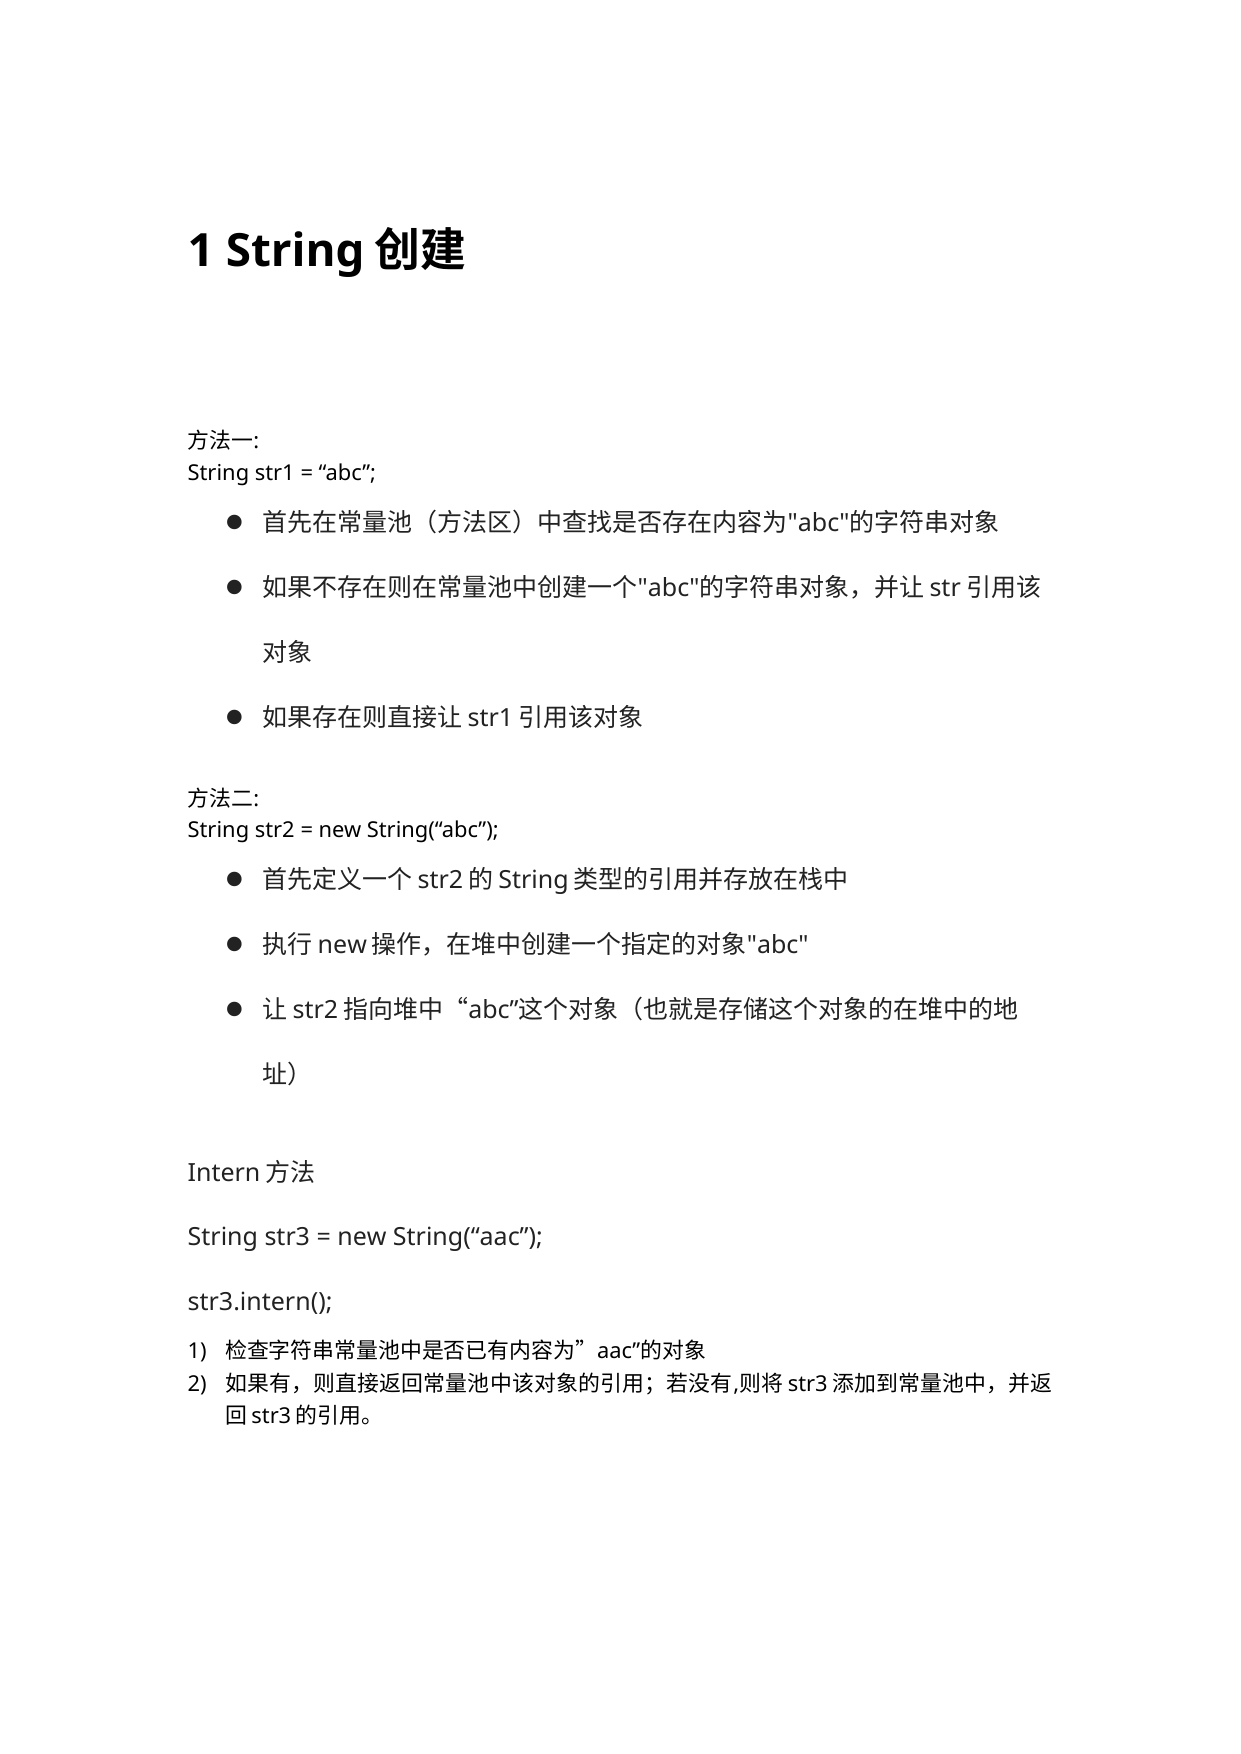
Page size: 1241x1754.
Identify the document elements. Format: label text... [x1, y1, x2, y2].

list 让str2指向堆中“abc”这个对象（也就是存储这个对象的在堆中的地址） [225, 976, 1053, 1106]
list 如果有，则直接返回常量池中该对象的引用；若没有,则将str3添加到常量池中，并返回str3的引用。 [187, 1366, 1053, 1431]
list 检查字符串常量池中是否已有内容为”aac”的对象 [187, 1333, 1053, 1366]
list 如果不存在则在常量池中创建一个"abc"的字符串对象，并让str引用该对象 [225, 553, 1053, 683]
text Intern方法 [187, 1138, 1053, 1203]
subtitle 1 String创建 [187, 197, 1053, 295]
list 执行new操作，在堆中创建一个指定的对象"abc" [225, 911, 1053, 976]
text 方法一: [187, 423, 1053, 456]
text String str3 = new String(“aac”); [187, 1203, 1053, 1268]
text String str1 = “abc”; [187, 456, 1053, 488]
list 首先定义一个str2的String类型的引用并存放在栈中 [225, 846, 1053, 911]
text String str2 = new String(“abc”); [187, 813, 1053, 846]
list 如果存在则直接让str1引用该对象 [225, 683, 1053, 748]
text str3.intern(); [187, 1268, 1053, 1333]
text 方法二: [187, 781, 1053, 813]
list 首先在常量池（方法区）中查找是否存在内容为"abc"的字符串对象 [225, 488, 1053, 553]
